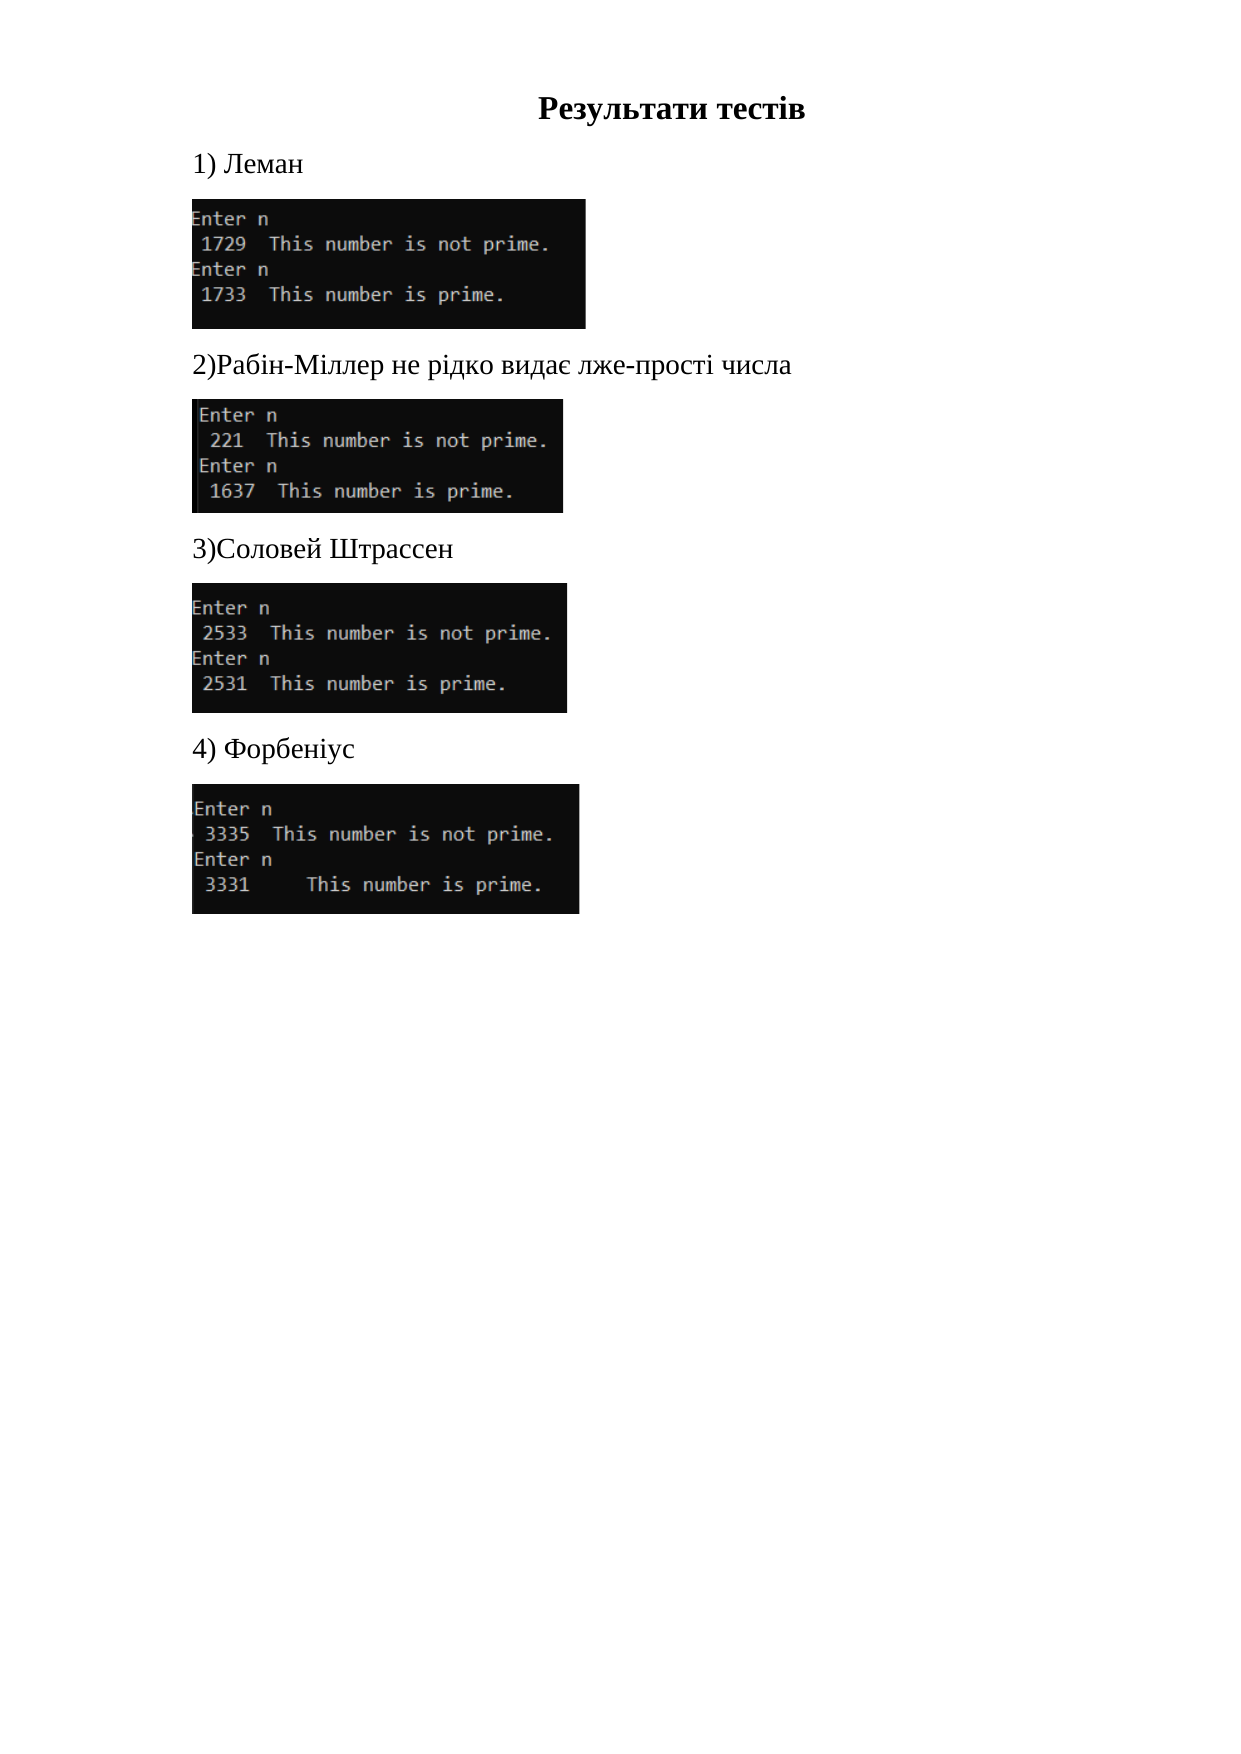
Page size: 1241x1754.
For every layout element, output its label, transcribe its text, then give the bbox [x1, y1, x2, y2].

text 2)Рабін-Міллер не рідко видає лже-прості числа [148, 347, 1152, 381]
text 4) Форбеніус [148, 732, 1152, 765]
picture [192, 583, 568, 713]
text Результати тестів [148, 88, 1152, 127]
picture [192, 784, 580, 914]
text 1) Леман [148, 147, 1152, 180]
picture [192, 399, 564, 513]
text 3)Соловей Штрассен [148, 531, 1152, 565]
picture [192, 199, 586, 329]
